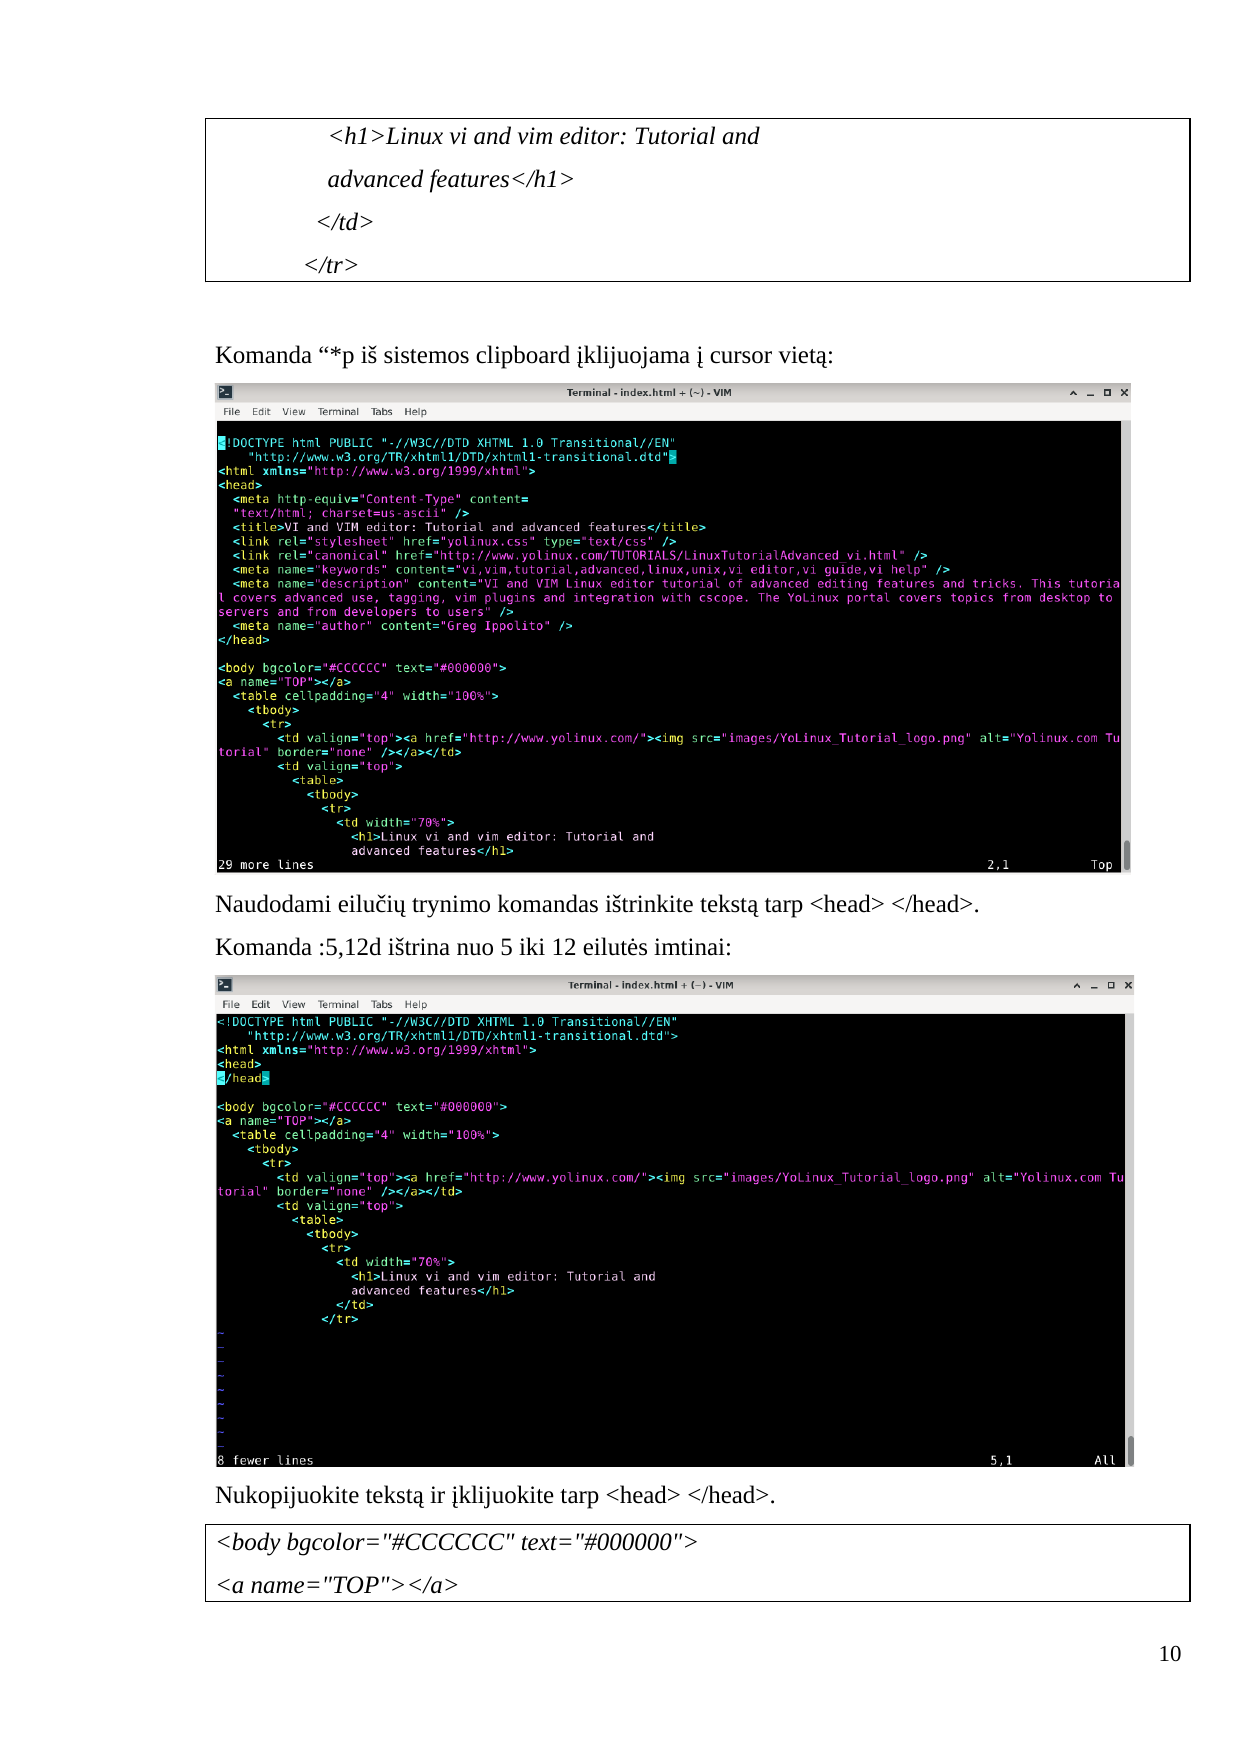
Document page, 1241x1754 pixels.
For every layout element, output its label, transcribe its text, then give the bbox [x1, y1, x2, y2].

picture [214, 975, 1135, 1467]
list <body bgcolor="#CCCCCC" text="#000000"> [206, 1525, 1189, 1556]
list </tr> [206, 247, 1189, 281]
list <a name="TOP"></a> [206, 1567, 1189, 1601]
list <h1>Linux vi and vim editor: Tutorial and [206, 119, 1189, 150]
list advanced features</h1> [206, 161, 1189, 193]
list Komanda :5,12d ištrina nuo 5 iki 12 eilutės imtinai: [215, 932, 1181, 961]
list Komanda “*p iš sistemos clipboard įklijuojama į cursor vietą: [215, 340, 1181, 369]
picture [214, 383, 1131, 875]
list Nukopijuokite tekstą ir įklijuokite tarp <head> </head>. [215, 1481, 1181, 1509]
list Naudodami eilučių trynimo komandas ištrinkite tekstą tarp <head> </head>. [215, 889, 1181, 917]
list </td> [206, 204, 1189, 236]
